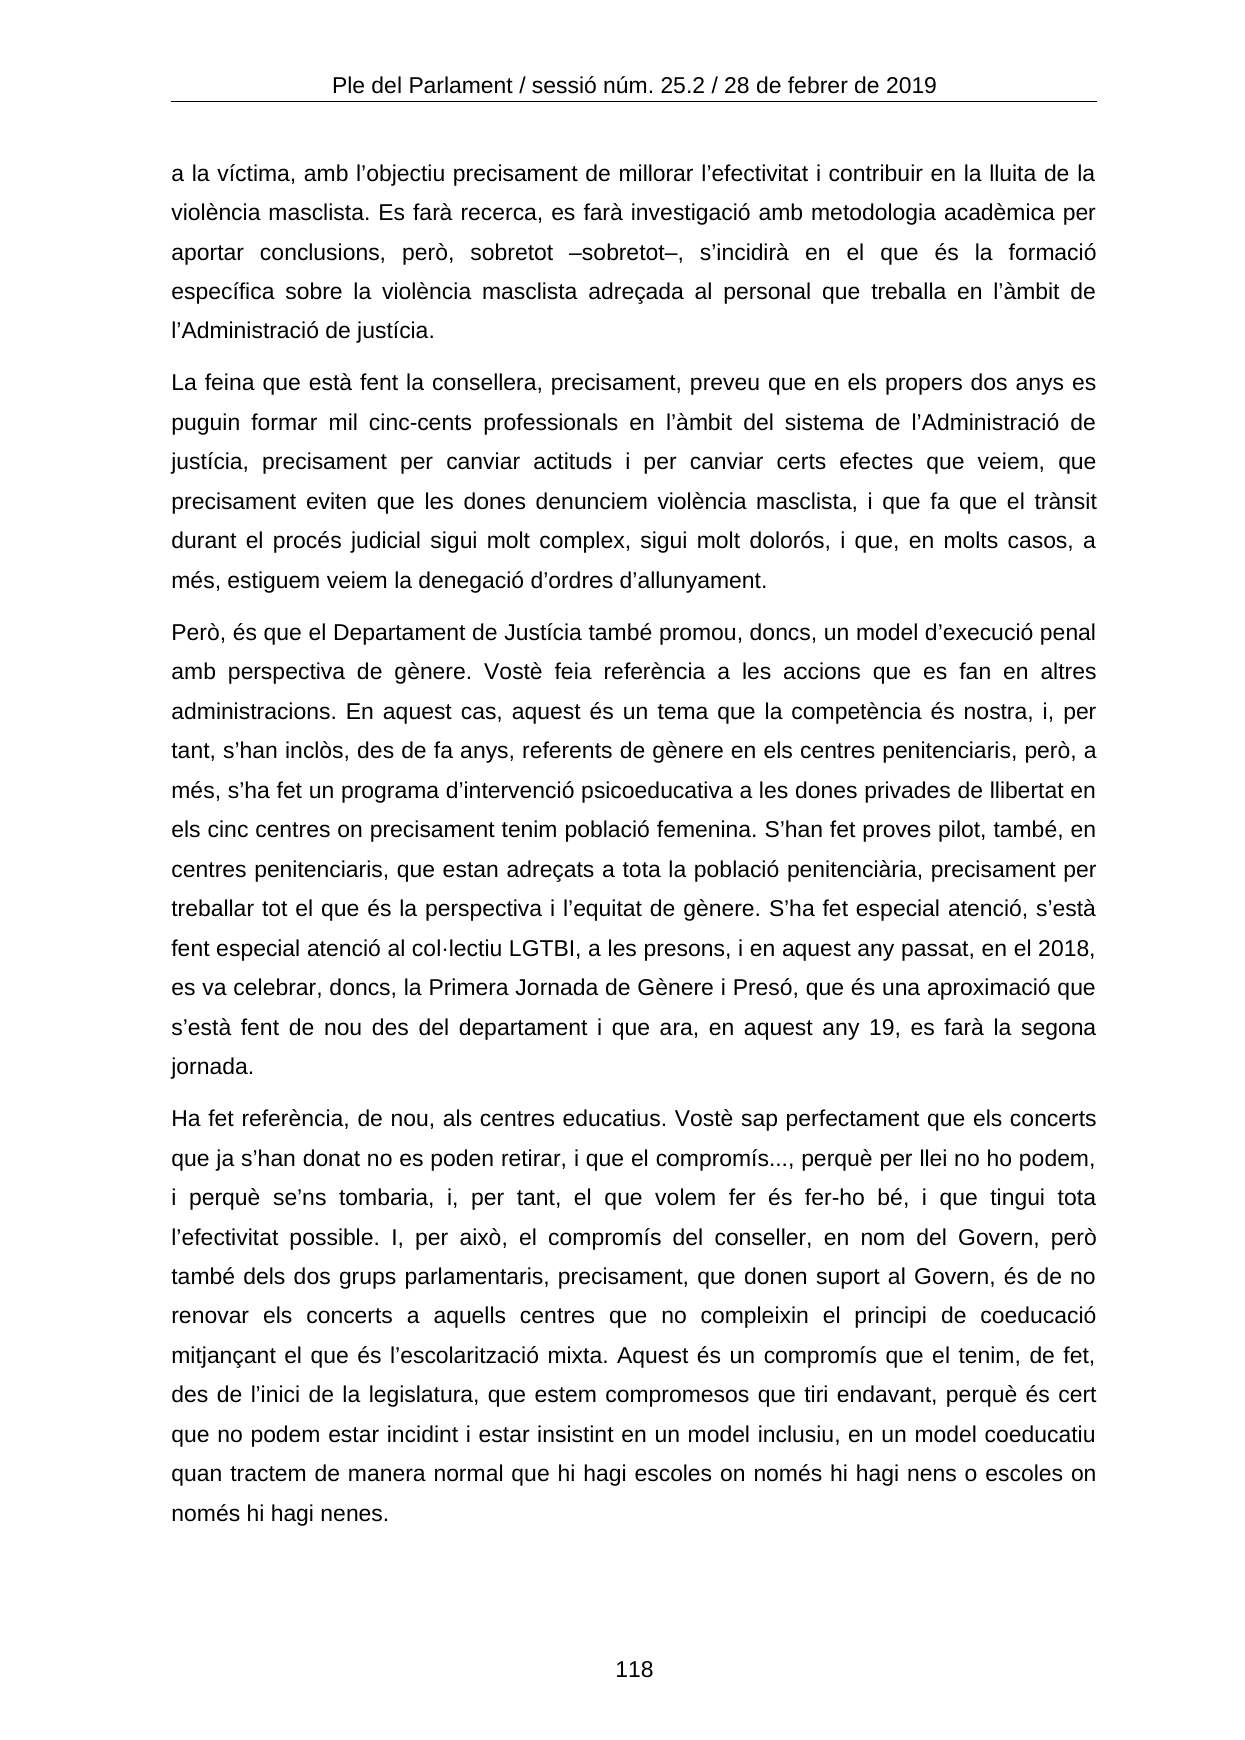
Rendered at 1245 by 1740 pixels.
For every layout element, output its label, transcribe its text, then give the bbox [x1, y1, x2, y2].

text Ha fet referència, de nou, als centres educatius. Vostè sap perfectament que els concerts que ja s’han donat no es poden retirar, i que el compromís..., perquè per llei no ho podem, i perquè se’ns tombaria, i, per tant, el que volem fer és fer-ho bé, i que tingui tota l’efectivitat possible. I, per això, el compromís del conseller, en nom del Govern, però també dels dos grups parlamentaris, precisament, que donen suport al Govern, és de no renovar els concerts a aquells centres que no compleixin el principi de coeducació mitjançant el que és l’escolarització mixta. Aquest és un compromís que el tenim, de fet, des de l’inici de la legislatura, que estem compromesos que tiri endavant, perquè és cert que no podem estar incidint i estar insistint en un model inclusiu, en un model coeducatiu quan tractem de manera normal que hi hagi escoles on només hi hagi nens o escoles on només hi hagi nenes. [171, 1105, 1097, 1526]
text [171, 159, 1097, 344]
text Però, és que el Departament de Justícia també promou, doncs, un model d’execució penal amb perspectiva de gènere. Vostè feia referència a les accions que es fan en altres administracions. En aquest cas, aquest és un tema que la competència és nostra, i, per tant, s’han inclòs, des de fa anys, referents de gènere en els centres penitenciaris, però, a més, s’ha fet un programa d’intervenció psicoeducativa a les dones privades de llibertat en els cinc centres on precisament tenim població femenina. S’han fet proves pilot, també, en centres penitenciaris, que estan adreçats a tota la població penitenciària, precisament per treballar tot el que és la perspectiva i l’equitat de gènere. S’ha fet especial atenció, s’està fent especial atenció al col·lectiu LGTBI, a les presons, i en aquest any passat, en el 2018, es va celebrar, doncs, la Primera Jornada de Gènere i Presó, que és una aproximació que s’està fent de nou des del departament i que ara, en aquest any 19, es farà la segona jornada. [171, 619, 1097, 1079]
text La feina que està fent la consellera, precisament, preveu que en els propers dos anys es puguin formar mil cinc-cents professionals en l’àmbit del sistema de l’Administració de justícia, precisament per canviar actituds i per canviar certs efectes que veiem, que precisament eviten que les dones denunciem violència masclista, i que fa que el trànsit durant el procés judicial sigui molt complex, sigui molt dolorós, i que, en molts casos, a més, estiguem veiem la denegació d’ordres d’allunyament. [171, 369, 1097, 593]
